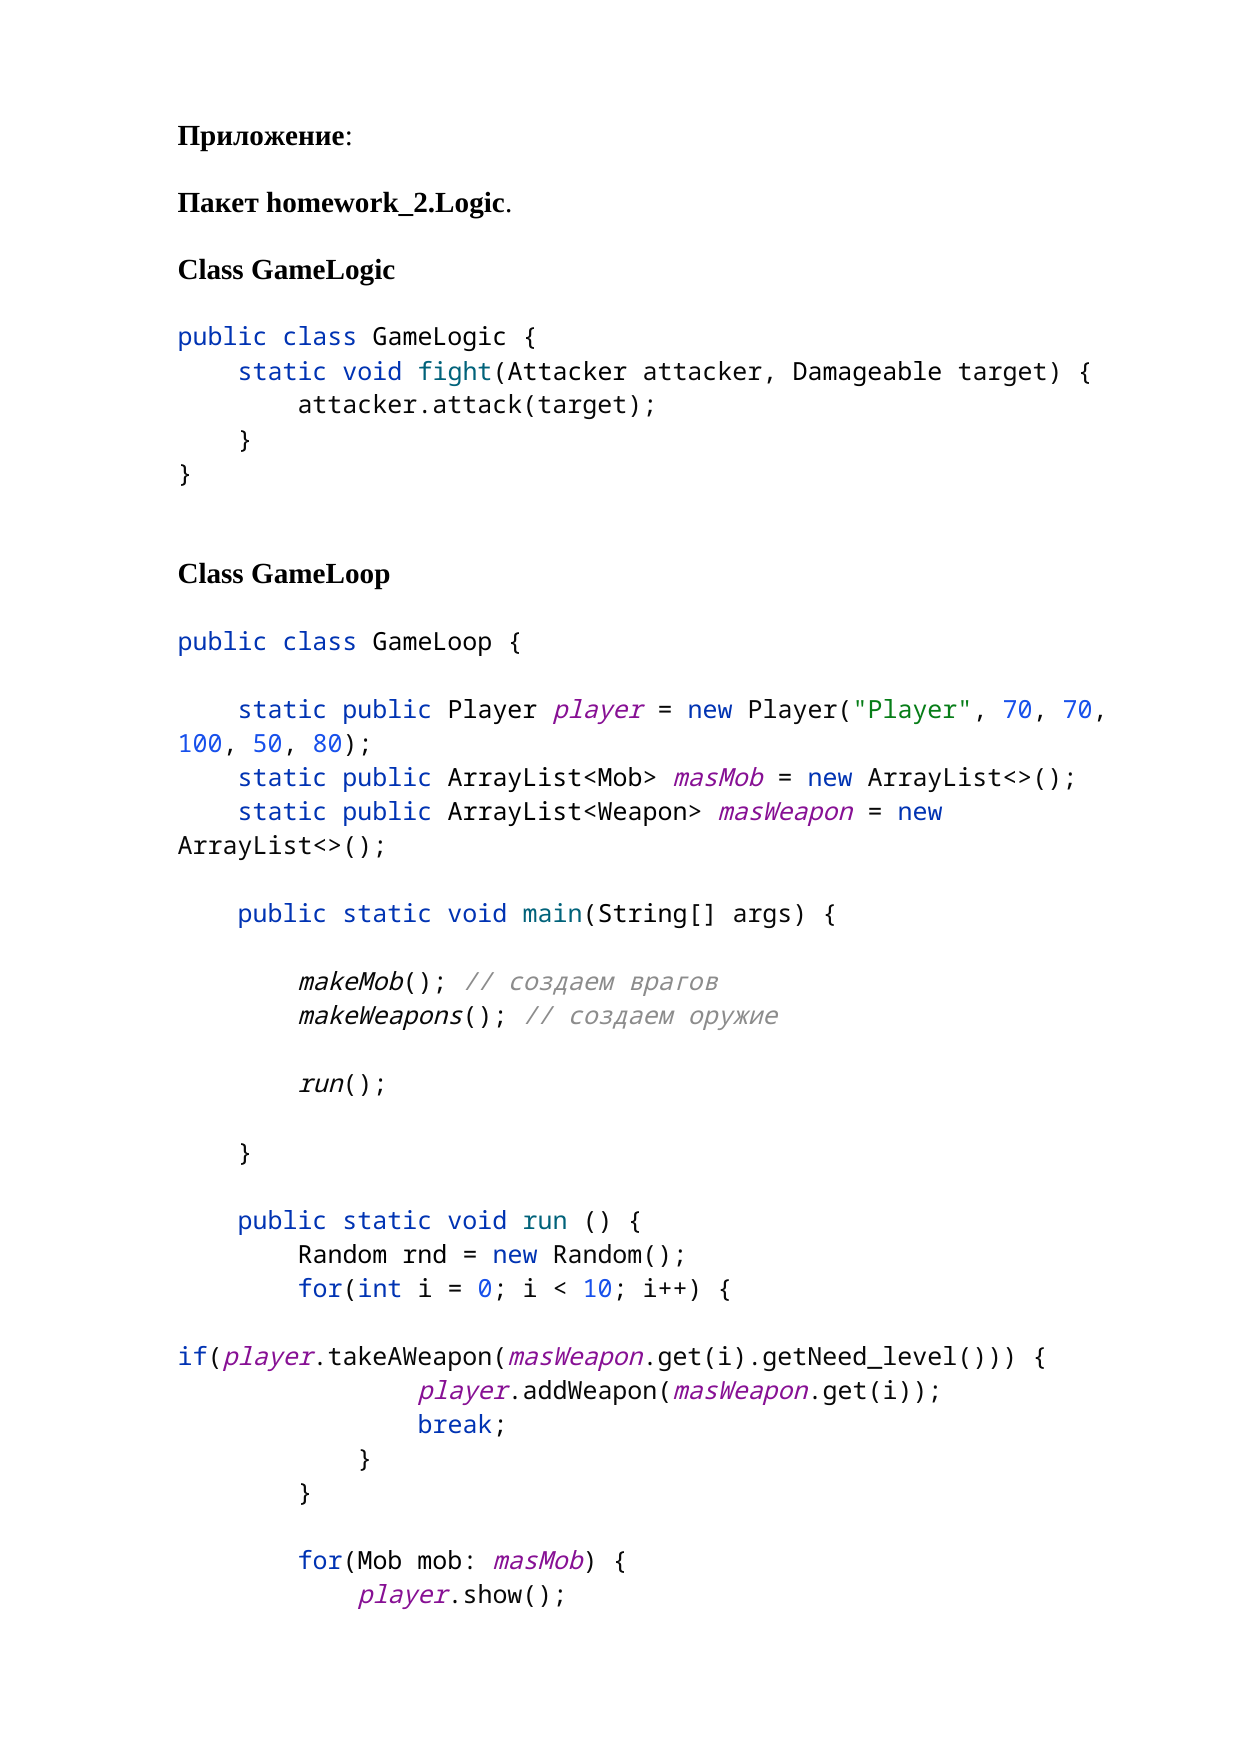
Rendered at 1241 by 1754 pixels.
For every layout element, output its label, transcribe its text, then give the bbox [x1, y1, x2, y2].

text public class GameLogic { static void fight(Attacker attacker, Damageable target) { attacker.attack(target); } } [177, 319, 1152, 489]
text Class GameLogic [177, 252, 1152, 286]
text Приложение: [177, 118, 1152, 152]
text Class GameLoop [177, 556, 1152, 590]
text Пакет homework_2.Logic. [177, 185, 1152, 219]
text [177, 623, 1152, 1611]
